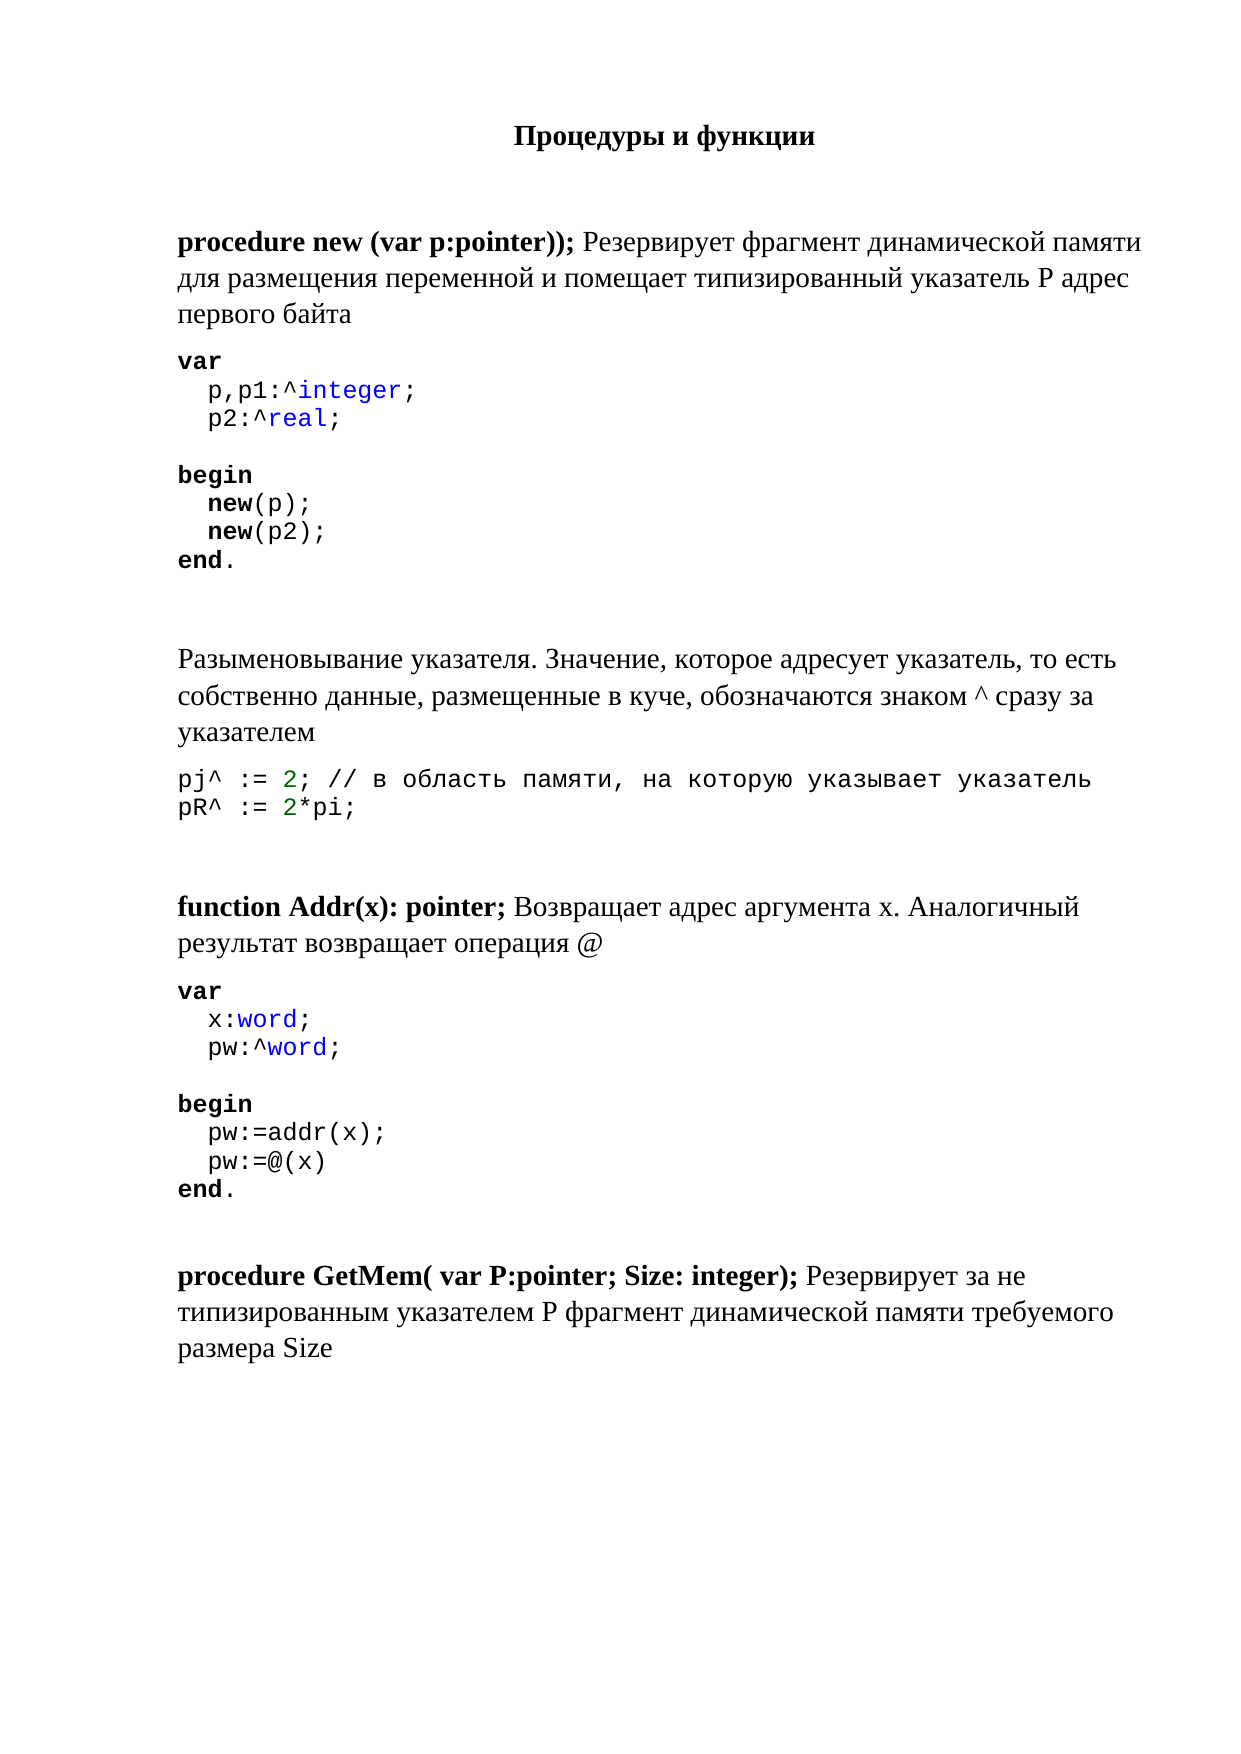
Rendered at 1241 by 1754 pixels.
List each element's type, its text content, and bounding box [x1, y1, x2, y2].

text var [177, 349, 1152, 377]
text function Addr(x): pointer; Возвращает адрес аргумента x. Аналогичный результат возвращает операция @ [177, 889, 1152, 959]
text new(p); [177, 491, 1152, 519]
text begin [177, 462, 1152, 491]
text begin [177, 1092, 1152, 1120]
text p,p1:^integer; [177, 377, 1152, 406]
text Процедуры и функции [177, 118, 1152, 152]
text Разыменовывание указателя. Значение, которое адресует указатель, то есть собственно данные, размещенные в куче, обозначаются знаком ^ сразу за указателем [177, 642, 1152, 747]
text p2:^real; [177, 406, 1152, 434]
text procedure GetMem( var P:pointer; Size: integer); Резервирует за не типизированным указателем P фрагмент динамической памяти требуемого размера Size [177, 1258, 1152, 1364]
text x:word; [177, 1007, 1152, 1035]
text var [177, 978, 1152, 1007]
text end. [177, 1177, 1152, 1205]
text pw:^word; [177, 1035, 1152, 1063]
text end. [177, 547, 1152, 576]
text pj^ := 2; // в область памяти, на которую указывает указатель [177, 767, 1152, 795]
text pw:=addr(x); [177, 1120, 1152, 1148]
text new(p2); [177, 519, 1152, 547]
text pR^ := 2*pi; [177, 795, 1152, 823]
text procedure new (var p:pointer)); Резервирует фрагмент динамической памяти для размещения переменной и помещает типизированный указатель P адрес первого байта [177, 224, 1152, 329]
text pw:=@(x) [177, 1148, 1152, 1177]
